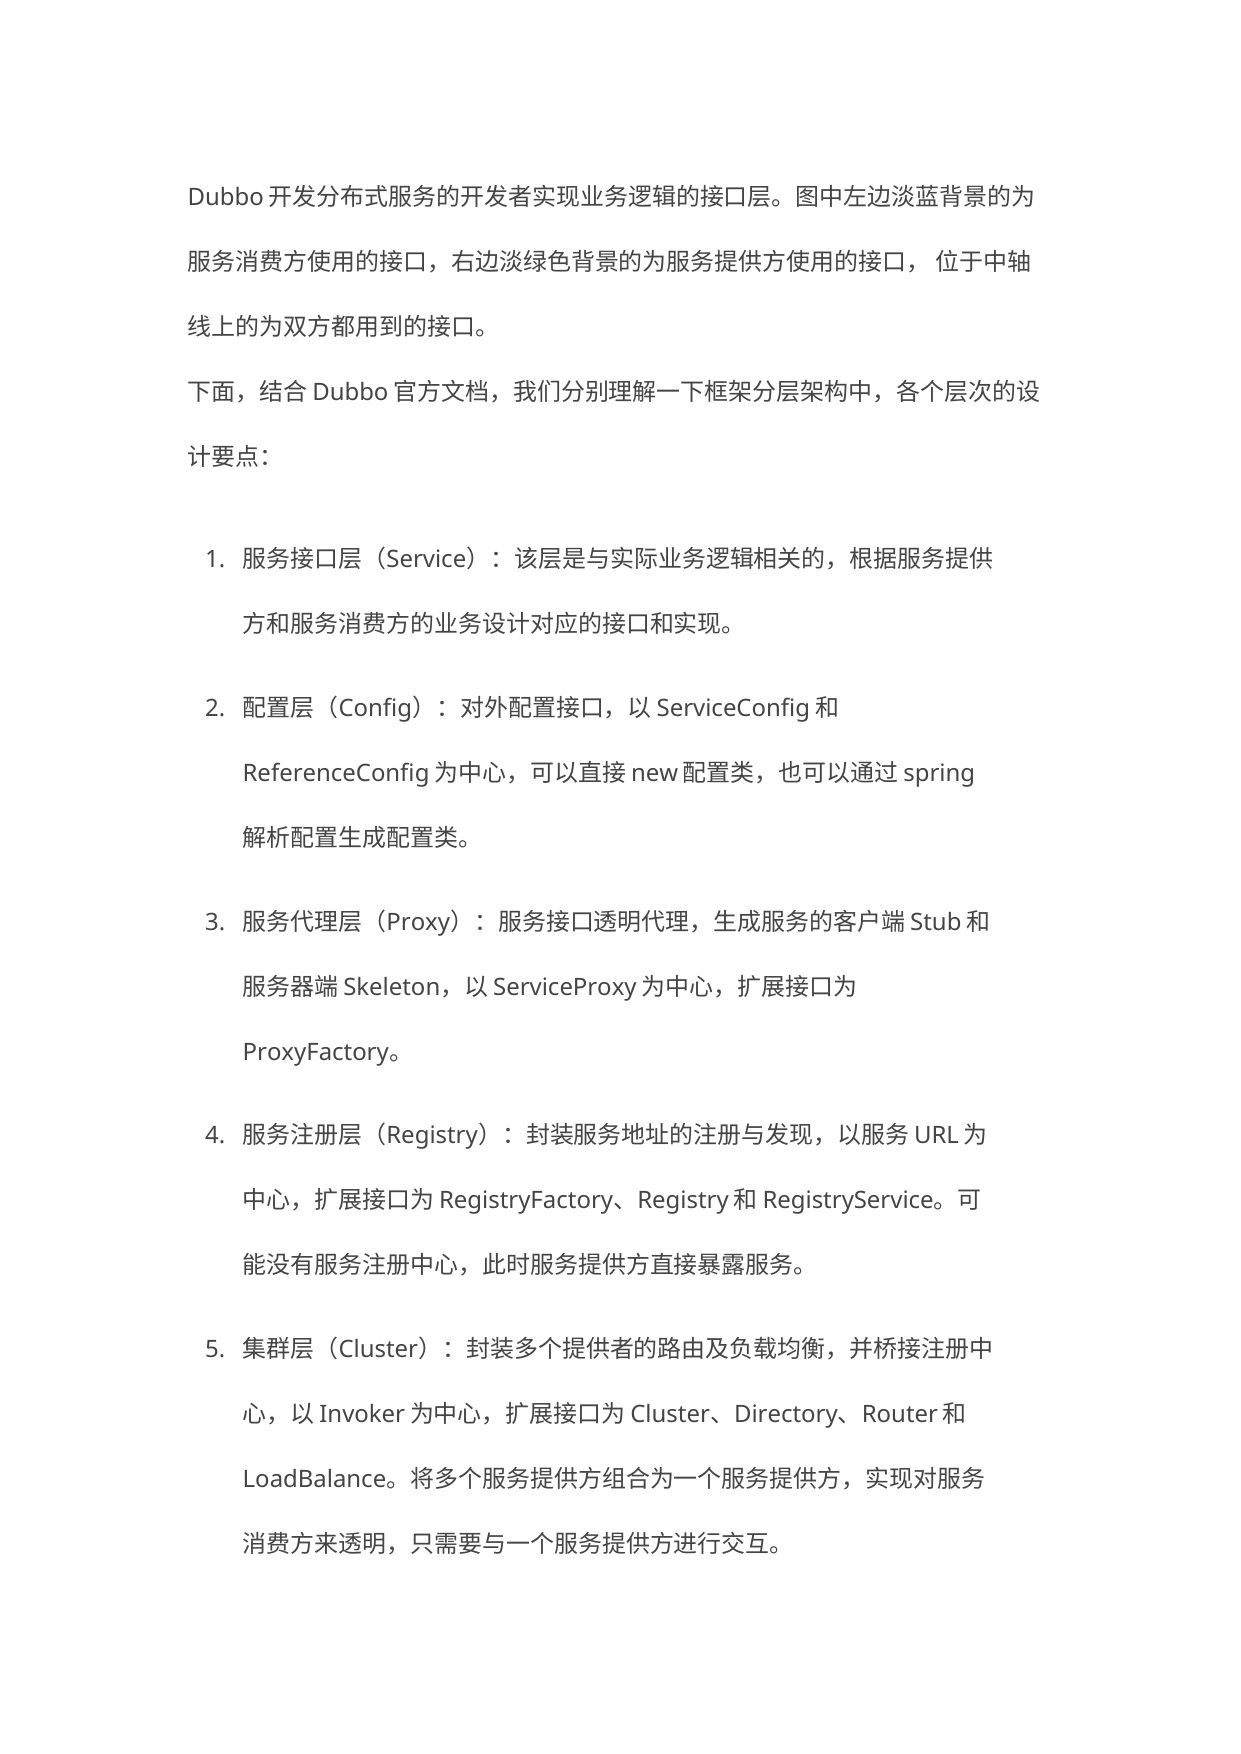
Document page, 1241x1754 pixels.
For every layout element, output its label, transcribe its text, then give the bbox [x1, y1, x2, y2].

list 服务注册层（Registry）：封装服务地址的注册与发现，以服务URL为中心，扩展接口为RegistryFactory、Registry和RegistryService。可能没有服务注册中心，此时服务提供方直接暴露服务。 [205, 1101, 998, 1296]
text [187, 162, 1053, 487]
list 集群层（Cluster）：封装多个提供者的路由及负载均衡，并桥接注册中心，以Invoker为中心，扩展接口为Cluster、Directory、Router和LoadBalance。将多个服务提供方组合为一个服务提供方，实现对服务消费方来透明，只需要与一个服务提供方进行交互。 [205, 1314, 998, 1574]
list 配置层（Config）：对外配置接口，以ServiceConfig和ReferenceConfig为中心，可以直接new配置类，也可以通过spring解析配置生成配置类。 [205, 673, 998, 868]
list 服务代理层（Proxy）：服务接口透明代理，生成服务的客户端Stub和服务器端Skeleton，以ServiceProxy为中心，扩展接口为ProxyFactory。 [205, 887, 998, 1082]
list 服务接口层（Service）：该层是与实际业务逻辑相关的，根据服务提供方和服务消费方的业务设计对应的接口和实现。 [205, 524, 998, 654]
